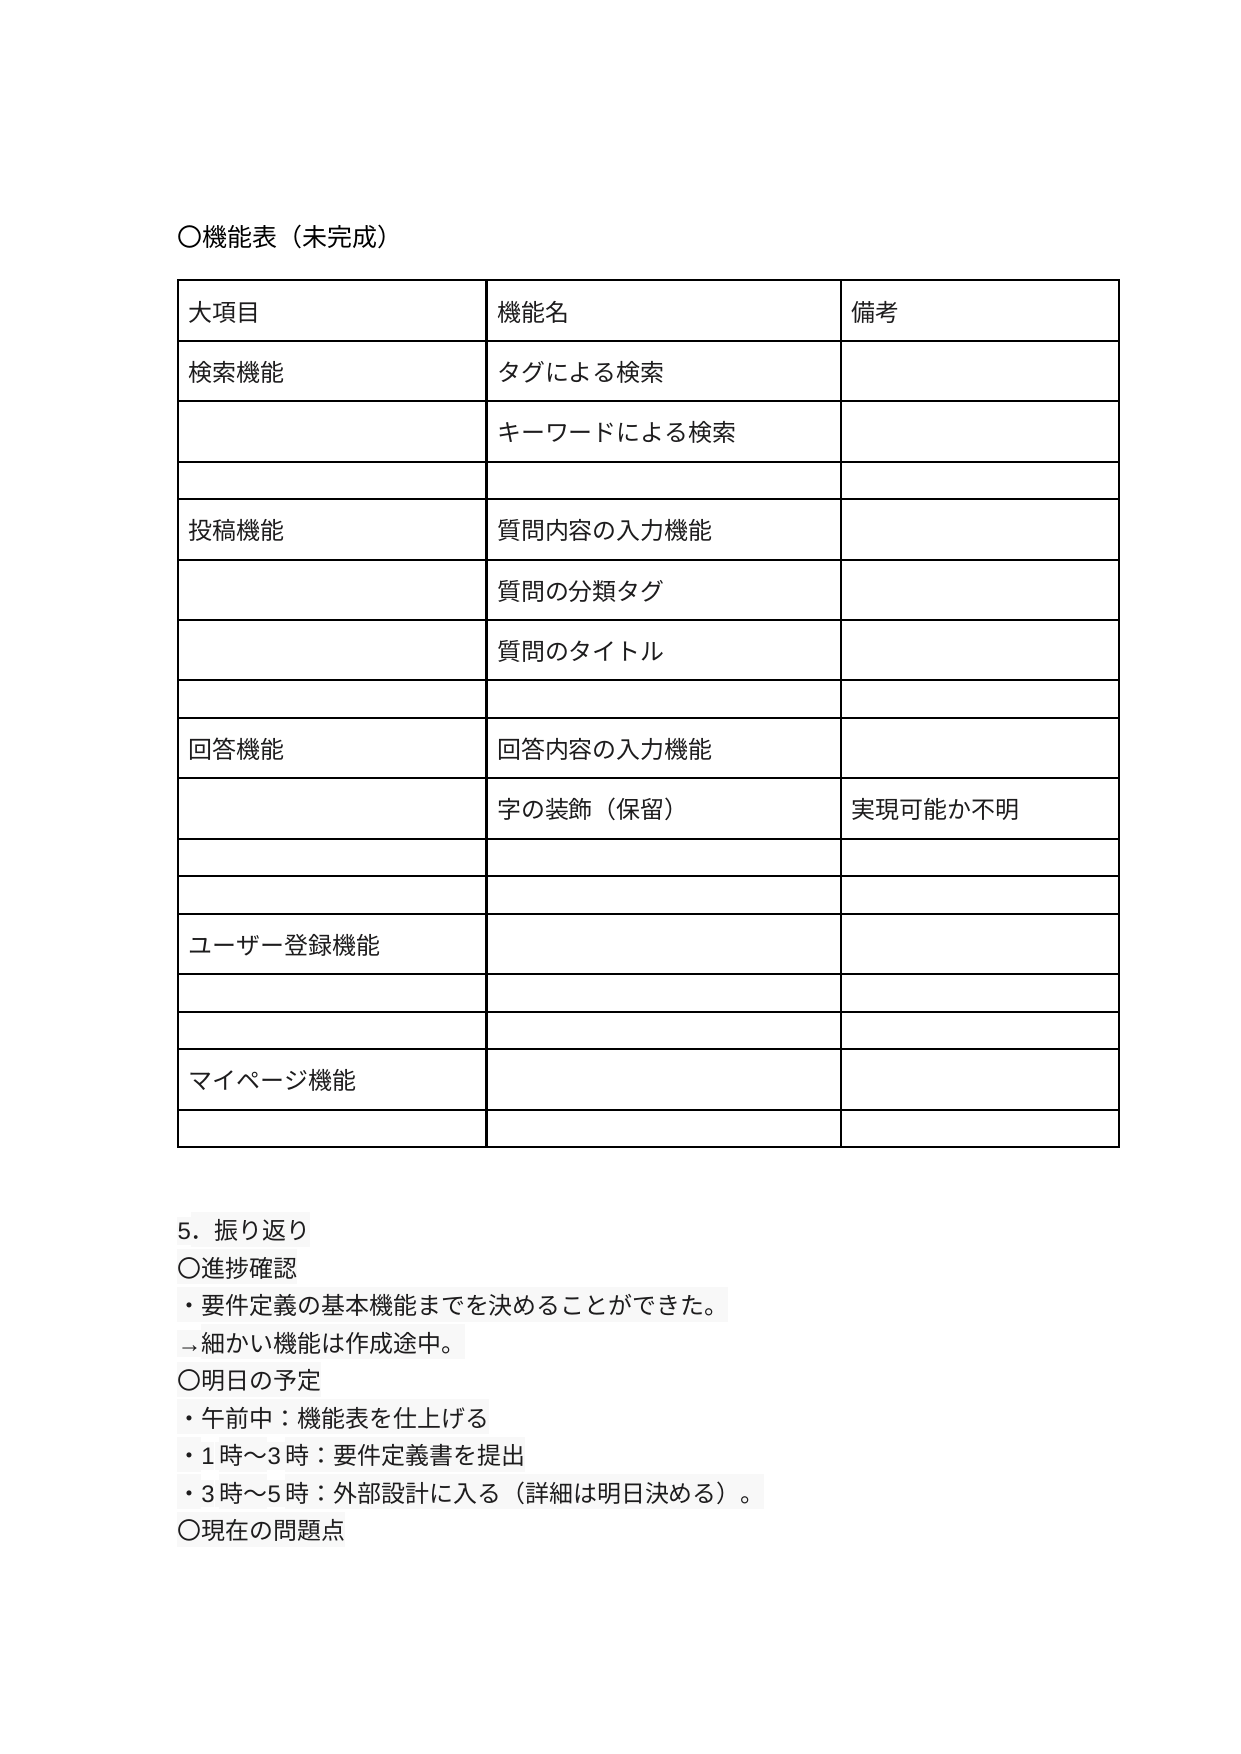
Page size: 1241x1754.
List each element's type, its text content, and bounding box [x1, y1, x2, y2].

table_header 大項目 [179, 281, 485, 340]
text ・3時～5時：外部設計に入る（詳細は明日決める）。 [177, 1473, 1063, 1511]
text 〇現在の問題点 [177, 1511, 1063, 1548]
table_cell [179, 779, 485, 838]
table_cell [842, 1050, 1118, 1108]
table_cell [842, 719, 1118, 777]
text 〇明日の予定 [177, 1361, 1063, 1398]
table_cell [488, 877, 840, 913]
table_cell [488, 1013, 840, 1048]
table_cell [842, 975, 1118, 1011]
table_cell [488, 915, 840, 973]
table_cell 投稿機能 [179, 500, 485, 558]
table_cell [488, 1111, 840, 1146]
table_cell [842, 463, 1118, 498]
table_cell マイページ機能 [179, 1050, 485, 1108]
table_cell [842, 1013, 1118, 1048]
table_cell キーワードによる検索 [488, 402, 840, 461]
table_cell [842, 681, 1118, 717]
text 〇機能表（未完成） [177, 217, 1063, 254]
text ・要件定義の基本機能までを決めることができた。 [177, 1286, 1063, 1323]
table_cell 質問のタイトル [488, 621, 840, 679]
table_cell [842, 915, 1118, 973]
table_cell [842, 402, 1118, 461]
table_cell [842, 877, 1118, 913]
table_cell [179, 1013, 485, 1048]
table_cell [488, 840, 840, 875]
text ・午前中：機能表を仕上げる [177, 1398, 1063, 1436]
table_cell [179, 621, 485, 679]
table_cell [842, 500, 1118, 558]
table_cell 字の装飾（保留） [488, 779, 840, 838]
table_cell [179, 561, 485, 619]
text 〇進捗確認 [177, 1248, 1063, 1286]
table_cell [842, 342, 1118, 400]
table_header 備考 [842, 281, 1118, 340]
table_cell タグによる検索 [488, 342, 840, 400]
text 5．振り返り [177, 1211, 1063, 1248]
table_cell [179, 877, 485, 913]
table_cell 実現可能か不明 [842, 779, 1118, 838]
table_cell [488, 1050, 840, 1108]
table_cell [842, 561, 1118, 619]
table_cell [179, 681, 485, 717]
table_cell [179, 402, 485, 461]
table_cell [488, 681, 840, 717]
table_header 機能名 [488, 281, 840, 340]
table_cell [488, 975, 840, 1011]
text ・1時～3時：要件定義書を提出 [177, 1436, 1063, 1473]
table_cell [842, 621, 1118, 679]
table_cell [842, 1111, 1118, 1146]
text →細かい機能は作成途中。 [177, 1323, 1063, 1361]
table_cell 質問の分類タグ [488, 561, 840, 619]
table_cell [842, 840, 1118, 875]
table_cell 検索機能 [179, 342, 485, 400]
table_cell [179, 840, 485, 875]
table_cell [179, 975, 485, 1011]
table_cell [179, 463, 485, 498]
table_cell 質問内容の入力機能 [488, 500, 840, 558]
table_cell 回答機能 [179, 719, 485, 777]
table_cell ユーザー登録機能 [179, 915, 485, 973]
table_cell [179, 1111, 485, 1146]
table_cell 回答内容の入力機能 [488, 719, 840, 777]
table_cell [488, 463, 840, 498]
